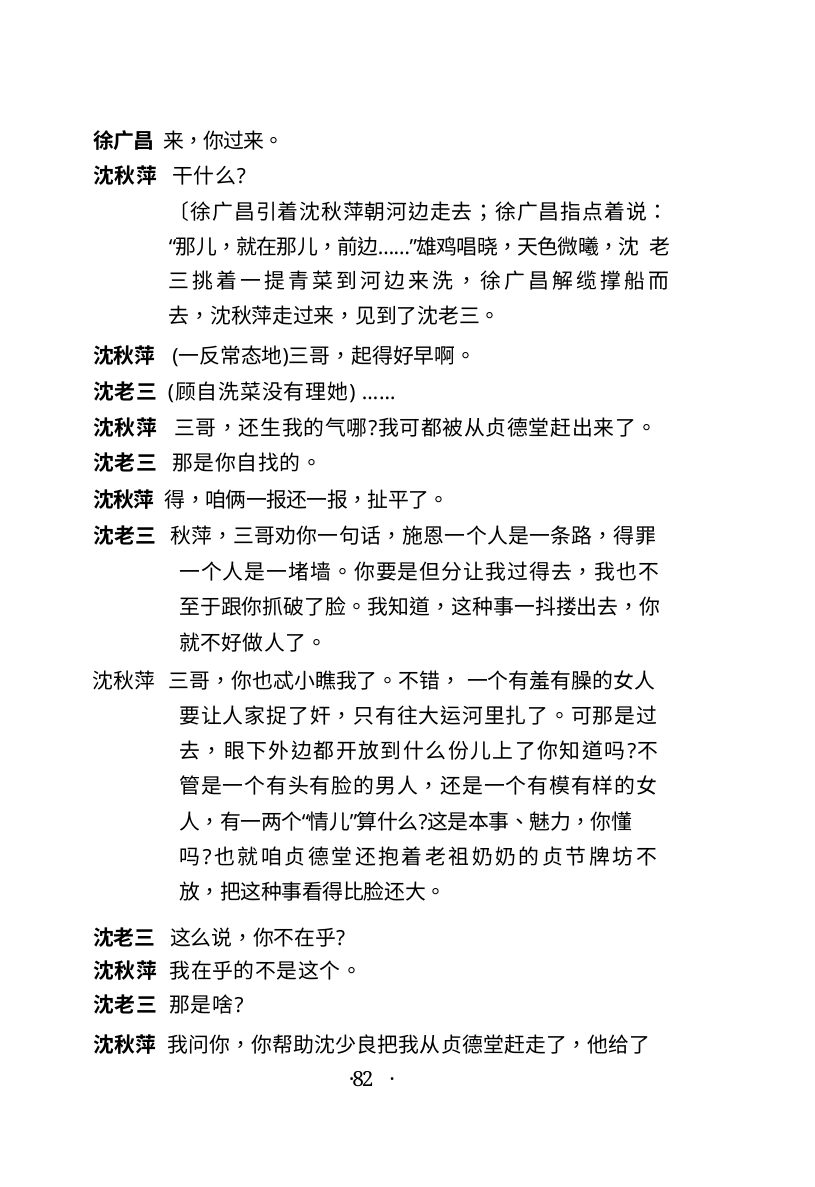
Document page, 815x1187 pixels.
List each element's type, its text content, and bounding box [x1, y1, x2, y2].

text 沈老三 这么说，你不在乎? 沈秋萍 我在乎的不是这个。 沈老三 那是啥? [93, 923, 374, 1019]
text 沈秋萍 (一反常态地)三哥，起得好早啊。 沈老三 (顾自洗菜没有理她) …… [93, 341, 491, 405]
text 沈老三 秋萍，三哥劝你一句话，施恩一个人是一条路，得罪 一个人是一堵墙。你要是但分让我过得去，我也不 至于跟你抓破了脸。我知道，这种事一抖搂出去，你 就不好做人了。 [93, 521, 662, 657]
text 徐广昌 来，你过来。 沈秋萍 干什么? [93, 127, 294, 190]
text 沈秋萍 得，咱俩一报还一报，扯平了。 [93, 487, 692, 512]
text 沈秋萍 三哥，你也忒小瞧我了。不错， 一个有羞有臊的女人 要让人家捉了奸，只有往大运河里扎了。可那是过 去，眼下外边都开放到什么份儿上了你知道吗?不 管是一个有头有脸的男人，还是一个有模有样的女 人，有一两个“情儿”算什么?这是本事、魅力，你懂 吗?也就咱贞德堂还抱着老祖奶奶的贞节牌坊不 放，把这种事看得比脸还大。 [93, 666, 662, 906]
text 沈秋萍 三哥，还生我的气哪?我可都被从贞德堂赶出来了。 沈老三 那是你自找的。 [93, 413, 666, 477]
text 沈秋萍 我问你，你帮助沈少良把我从贞德堂赶走了，他给了 [93, 1031, 692, 1057]
text 〔徐广昌引着沈秋萍朝河边走去；徐广昌指点着说： “那儿，就在那儿，前边……”雄鸡唱晓，天色微曦，沈 老三挑着一提青菜到河边来洗，徐广昌解缆撑船而 去，沈秋萍走过来，见到了沈老三。 [169, 197, 670, 329]
